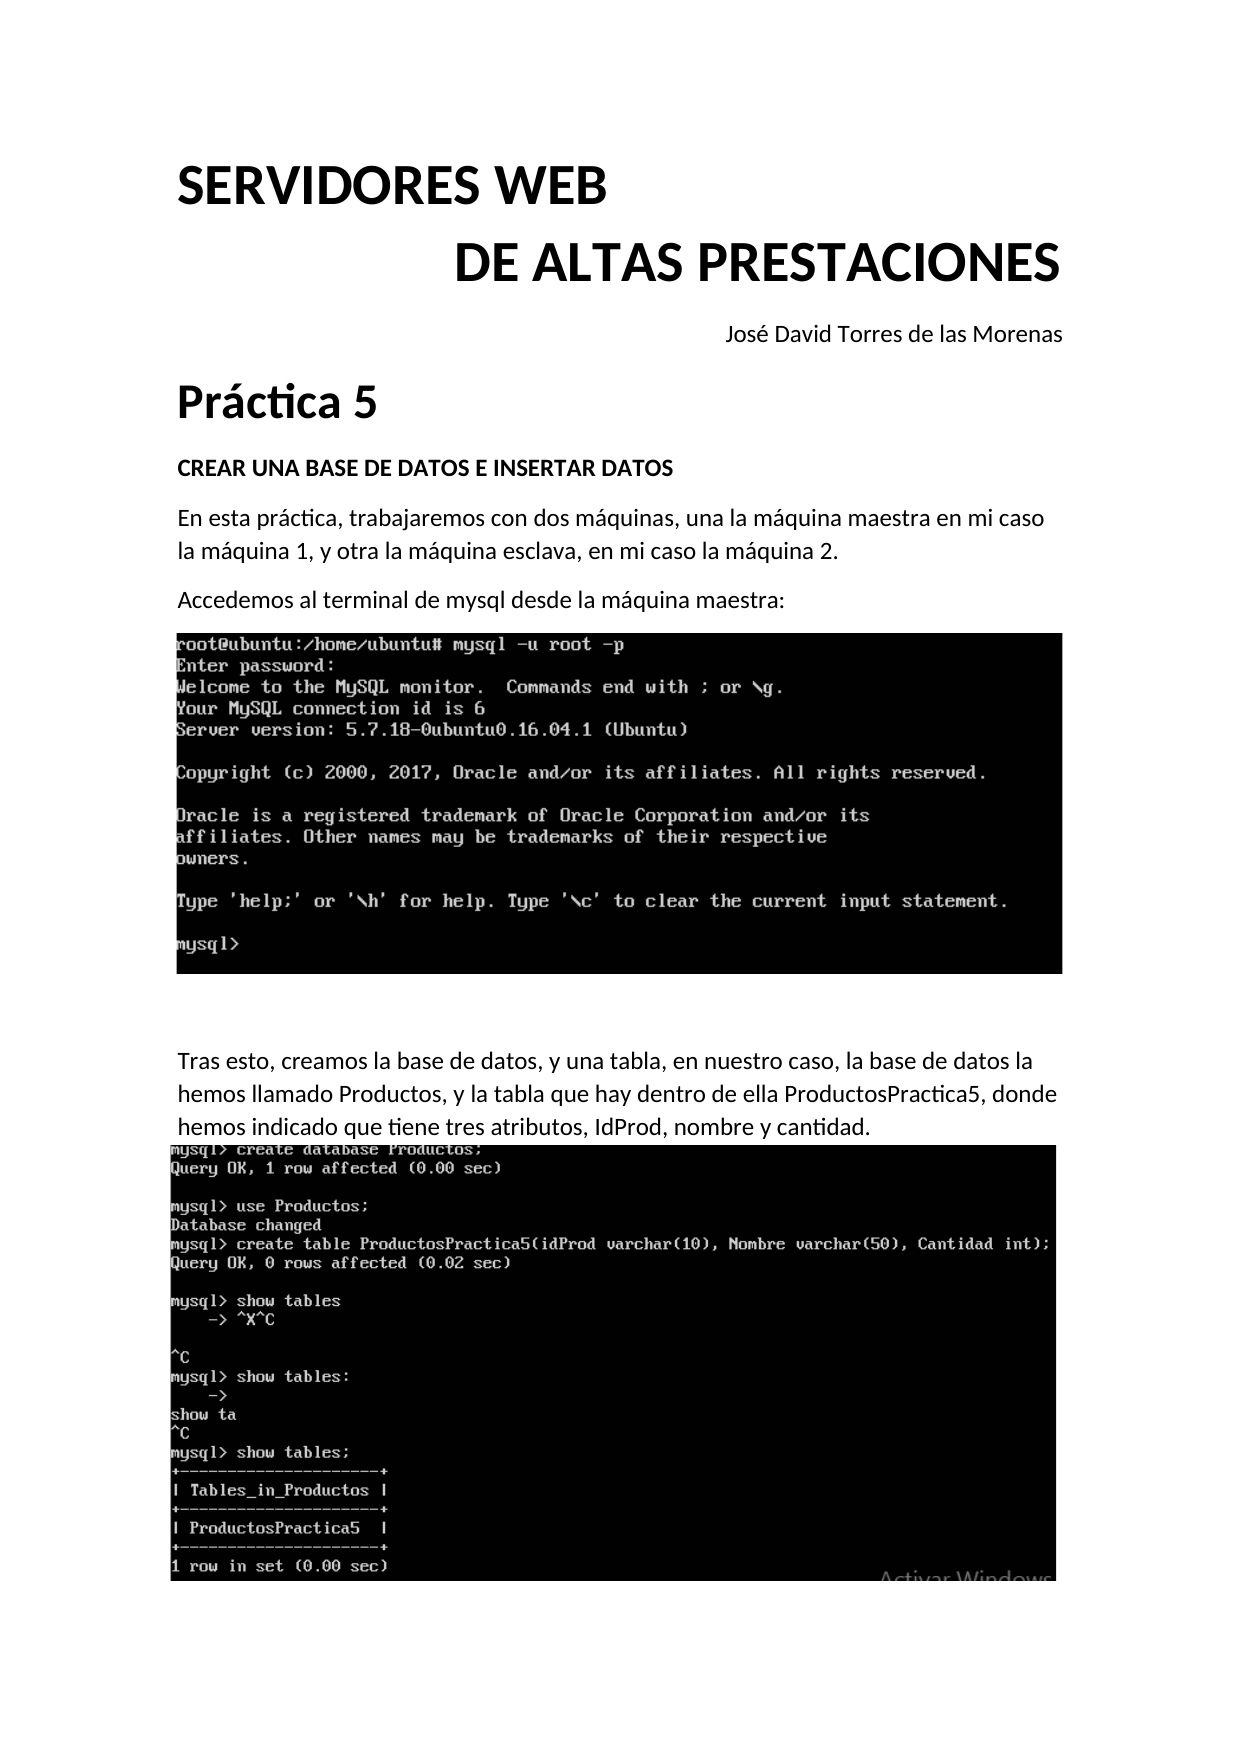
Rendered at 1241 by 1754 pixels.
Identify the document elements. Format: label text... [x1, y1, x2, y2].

picture [170, 1145, 1057, 1581]
text Tras esto, creamos la base de datos, y una tabla, en nuestro caso, la base de datos la hemos llamado Productos, y la tabla que hay dentro de ella ProductosPractica5, donde hemos indicado que tiene tres atributos, IdProd, nombre y cantidad. [177, 1045, 1063, 1141]
text Práctica 5 [177, 370, 1063, 431]
text SERVIDORES WEB DE ALTAS PRESTACIONES [177, 148, 1063, 296]
text CREAR UNA BASE DE DATOS E INSERTAR DATOS [177, 452, 1063, 483]
text Accedemos al terminal de mysql desde la máquina maestra: [177, 584, 1063, 615]
text En esta práctica, trabajaremos con dos máquinas, una la máquina maestra en mi caso la máquina 1, y otra la máquina esclava, en mi caso la máquina 2. [177, 502, 1063, 566]
picture [176, 633, 1063, 974]
text José David Torres de las Morenas [177, 318, 1063, 348]
